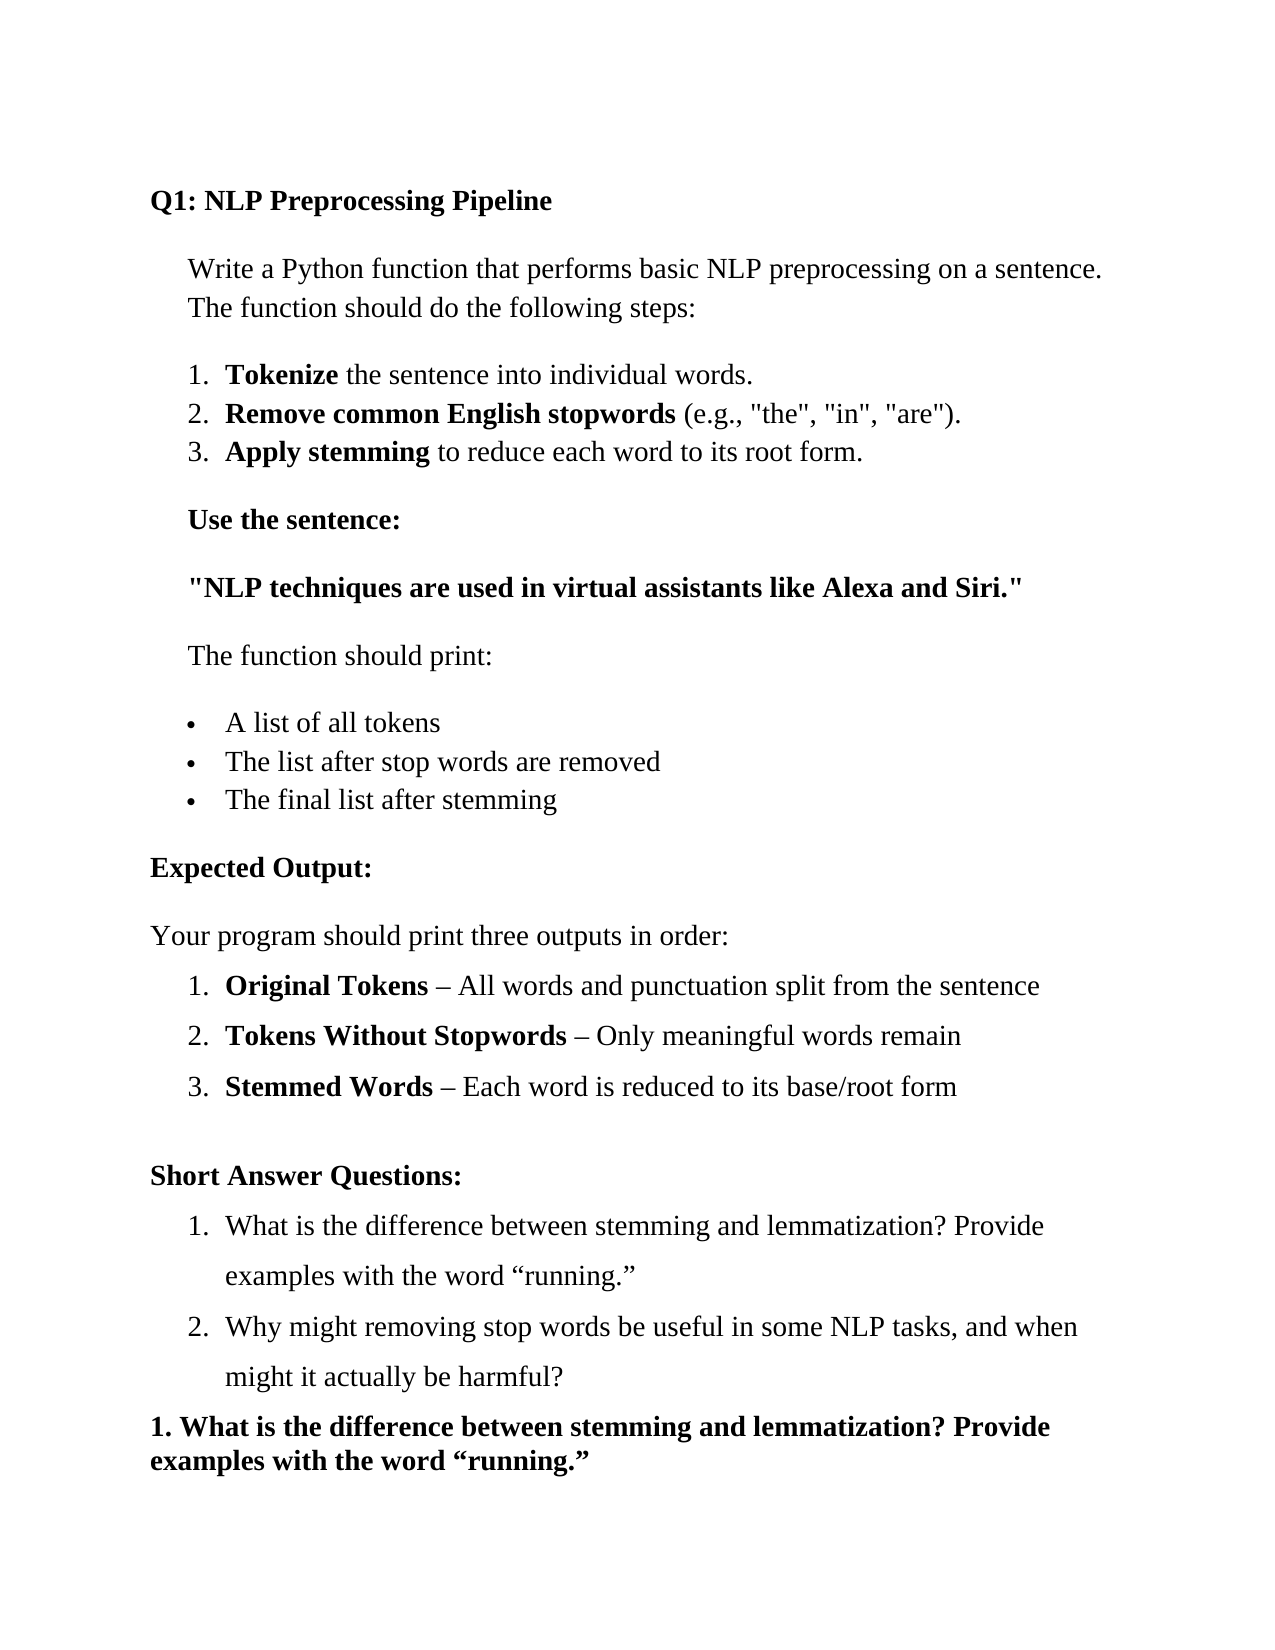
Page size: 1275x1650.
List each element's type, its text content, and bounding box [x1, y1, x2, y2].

text "NLP techniques are used in virtual assistants like Alexa and Siri." [150, 570, 1125, 603]
list Apply stemming to reduce each word to its root form. [187, 434, 1125, 468]
text 1. What is the difference between stemming and lemmatization? Provide examples with the word “running.” [150, 1409, 1125, 1476]
list Why might removing stop words be useful in some NLP tasks, and when might it actually be harmful? [187, 1309, 1125, 1392]
list Tokenize the sentence into individual words. [187, 357, 1125, 391]
list What is the difference between stemming and lemmatization? Provide examples with the word “running.” [187, 1208, 1125, 1292]
text Q1: NLP Preprocessing Pipeline [150, 183, 1125, 217]
text Use the sentence: [150, 502, 1125, 536]
text The function should print: [187, 638, 1125, 671]
list Stemmed Words – Each word is reduced to its base/root form [187, 1069, 1125, 1102]
list Original Tokens – All words and punctuation split from the sentence [187, 968, 1125, 1002]
text Short Answer Questions: [150, 1158, 1125, 1191]
list Remove common English stopwords (e.g., "the", "in", "are"). [187, 396, 1125, 429]
text Expected Output: [150, 850, 1125, 884]
text Write a Python function that performs basic NLP preprocessing on a sentence. The function should do the following steps: [187, 251, 1125, 323]
list The list after stop words are removed [187, 744, 1125, 777]
list The final list after stemming [187, 782, 1125, 816]
list A list of all tokens [187, 705, 1125, 739]
text Your program should print three outputs in order: [150, 918, 1125, 951]
list Tokens Without Stopwords – Only meaningful words remain [187, 1018, 1125, 1052]
